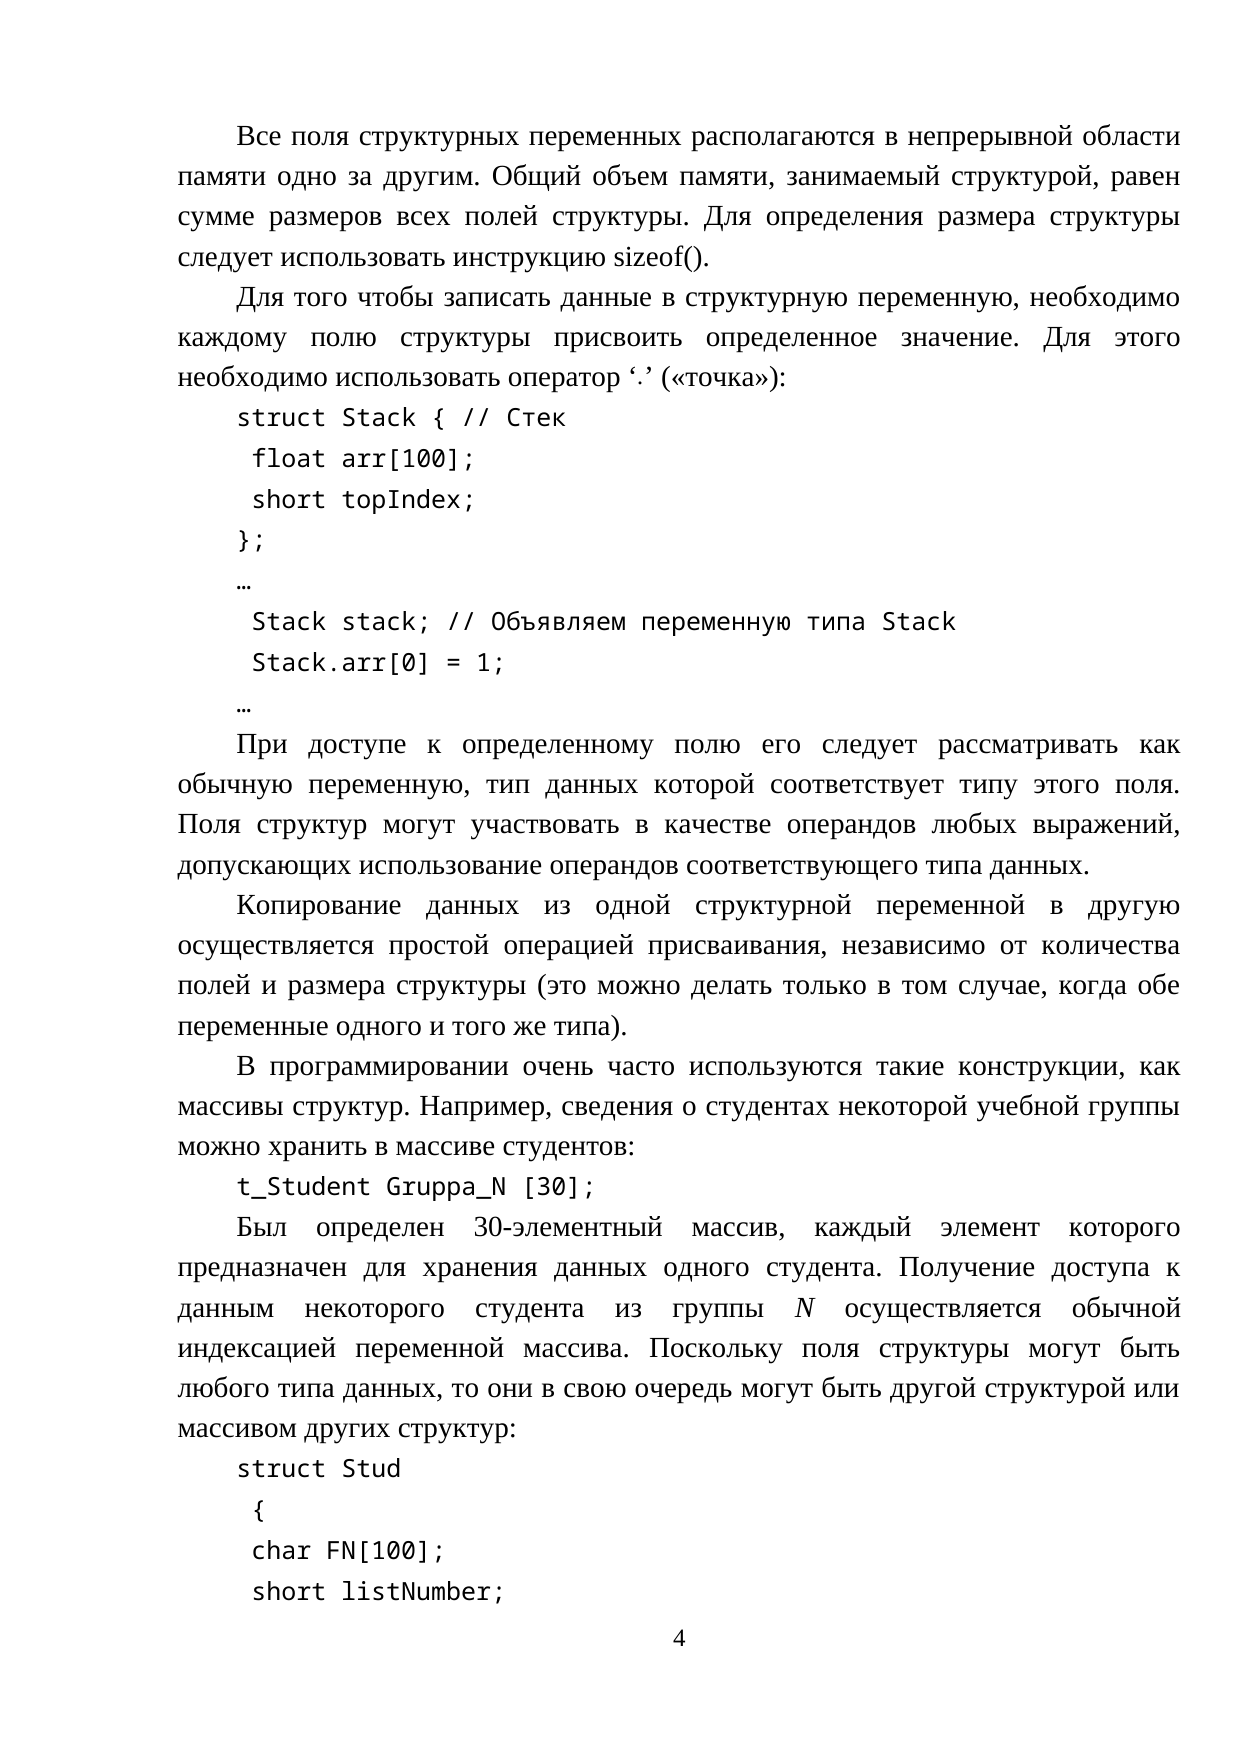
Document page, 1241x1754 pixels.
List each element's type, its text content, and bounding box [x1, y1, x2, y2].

text char FN[100]; [177, 1532, 1181, 1566]
text short topIndex; [177, 481, 1181, 515]
text Для того чтобы записать данные в структурную переменную, необходимо каждому полю структуры присвоить определенное значение. Для этого необходимо использовать оператор ‘’ («точка»): [177, 279, 1181, 393]
text Был определен 30-элементный массив, каждый элемент которого предназначен для хранения данных одного студента. Получение доступа к данным некоторого студента из группы N осуществляется обычной индексацией переменной массива. Поскольку поля структуры могут быть любого типа данных, то они в свою очередь могут быть другой структурой или массивом других структур: [177, 1209, 1181, 1444]
text short listNumber; [177, 1573, 1181, 1607]
text В программировании очень часто используются такие конструкции, как массивы структур. Например, сведения о студентах некоторой учебной группы можно хранить в массиве студентов: [177, 1048, 1181, 1162]
text }; [177, 522, 1181, 556]
text struct Stud [177, 1451, 1181, 1485]
text Stack stack; // Объявляем переменную типа Stack [177, 604, 1181, 638]
text struct Stack { // Cтек [177, 399, 1181, 434]
text { [177, 1491, 1181, 1526]
text … [177, 563, 1181, 597]
text Stack.arr[0] = 1; [177, 644, 1181, 679]
text t_Student Gruppa_N [30]; [177, 1168, 1181, 1203]
text Копирование данных из одной структурной переменной в другую осуществляется простой операцией присваивания, независимо от количества полей и размера структуры (это можно делать только в том случае, когда обе переменные одного и того же типа). [177, 887, 1181, 1041]
text Все поля структурных переменных располагаются в непрерывной области памяти одно за другим. Общий объем памяти, занимаемый структурой, равен сумме размеров всех полей структуры. Для определения размера структуры следует использовать инструкцию sizeof(). [177, 118, 1181, 272]
text float arr[100]; [177, 440, 1181, 474]
text … [177, 685, 1181, 719]
text При доступе к определенному полю его следует рассматривать как обычную переменную, тип данных которой соответствует типу этого поля. Поля структур могут участвовать в качестве операндов любых выражений, допускающих использование операндов соответствующего типа данных. [177, 726, 1181, 880]
